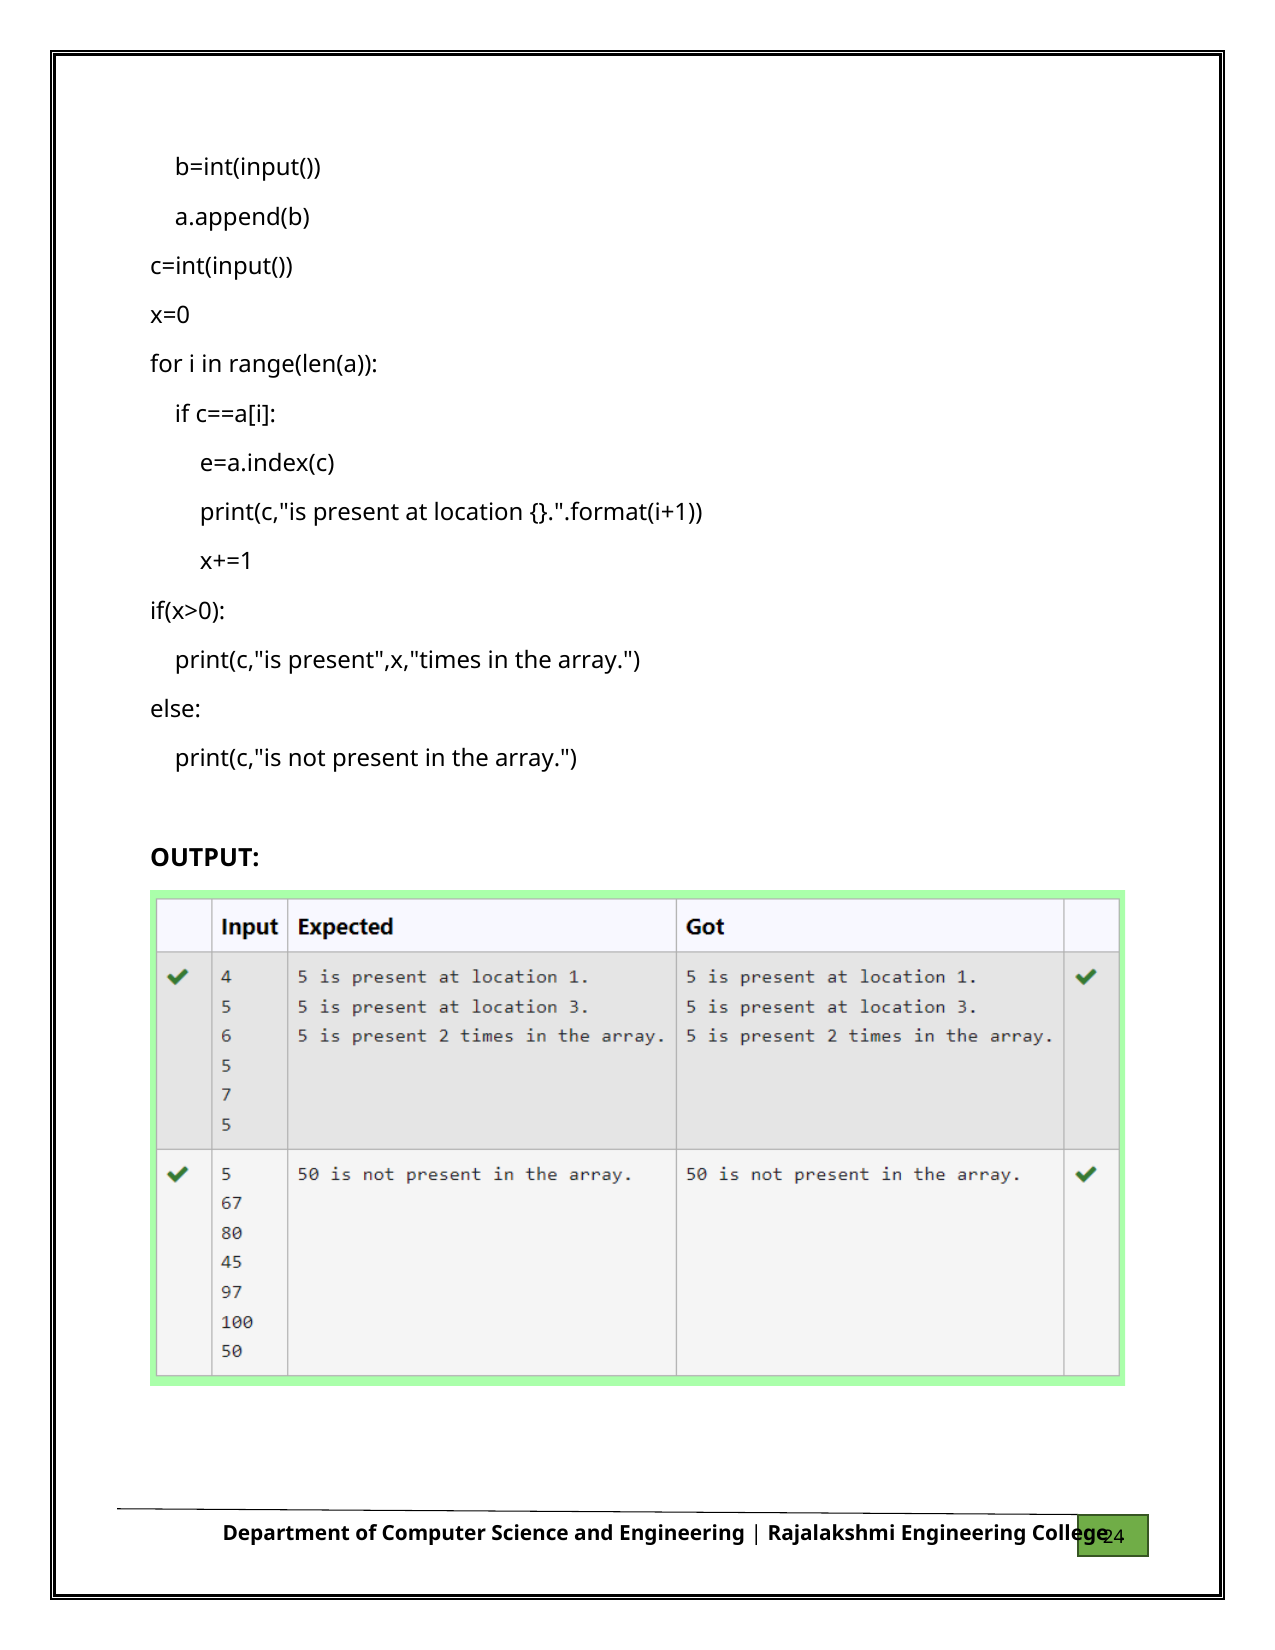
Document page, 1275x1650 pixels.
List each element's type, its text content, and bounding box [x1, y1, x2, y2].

text print(c,"is present at location {}.".format(i+1)) [150, 495, 1125, 527]
text if c==a[i]: [150, 396, 1125, 429]
text x=0 [150, 298, 1125, 330]
text OUTPUT: [150, 840, 1125, 874]
text c=int(input()) [150, 248, 1125, 281]
text b=int(input()) [150, 150, 1125, 183]
text a.append(b) [150, 199, 1125, 232]
text e=a.index(c) [150, 446, 1125, 478]
text else: [150, 692, 1125, 724]
text x+=1 [150, 544, 1125, 577]
text print(c,"is not present in the array.") [150, 741, 1125, 774]
text for i in range(len(a)): [150, 347, 1125, 380]
text if(x>0): [150, 593, 1125, 626]
picture [150, 890, 1125, 1386]
text print(c,"is present",x,"times in the array.") [150, 643, 1125, 675]
